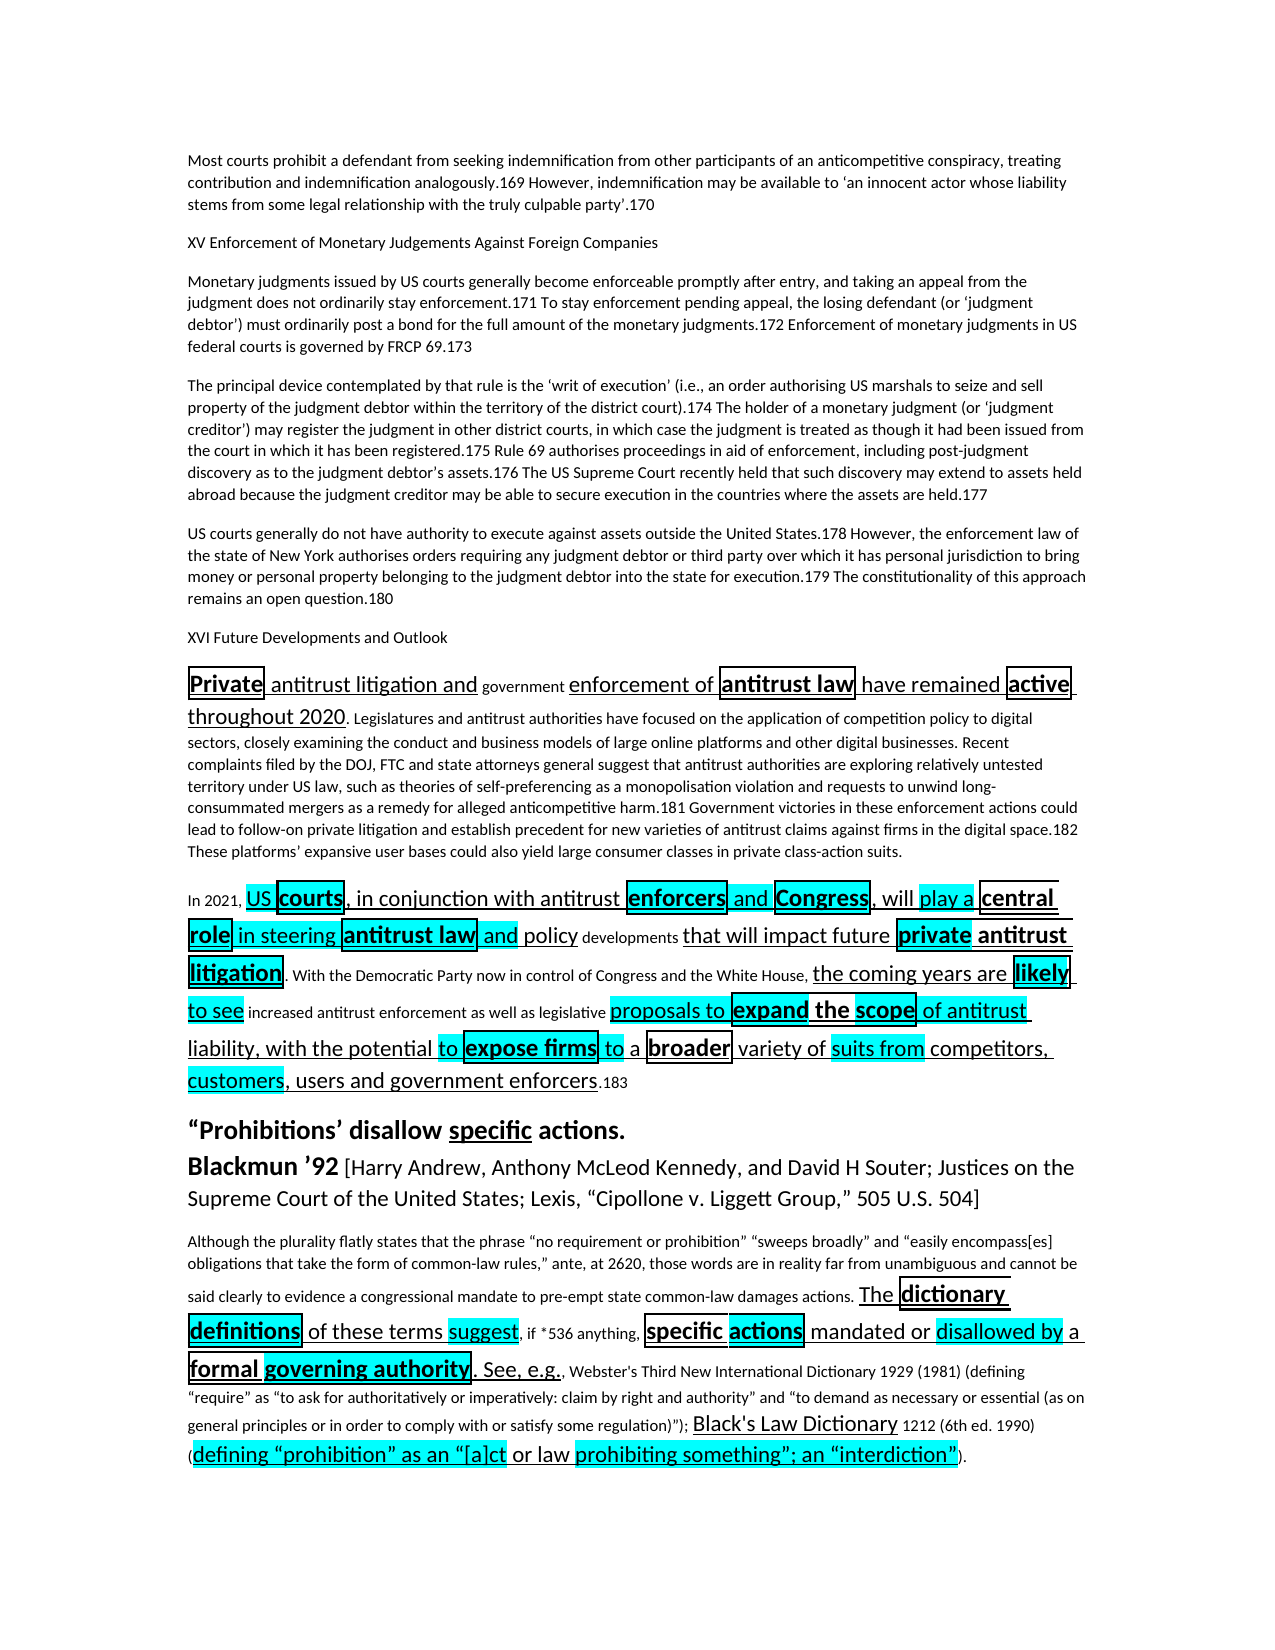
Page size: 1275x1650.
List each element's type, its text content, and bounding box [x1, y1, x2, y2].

text The principal device contemplated by that rule is the ‘writ of execution’ (i.e., an order authorising US marshals to seize and sell property of the judgment debtor within the territory of the district court).174 The holder of a monetary judgment (or ‘judgment creditor’) may register the judgment in other district courts, in which case the judgment is treated as though it had been issued from the court in which it has been registered.175 Rule 69 authorises proceedings in aid of enforcement, including post-judgment discovery as to the judgment debtor’s assets.176 The US Supreme Court recently held that such discovery may extend to assets held abroad because the judgment creditor may be able to secure execution in the countries where the assets are held.177 [187, 375, 1087, 505]
text In 2021, US courts, in conjunction with antitrust enforcers and Congress, will play a central role in steering antitrust law and policy developments that will impact future private antitrust litigation. With the Democratic Party now in control of Congress and the White House, the coming years are likely to see increased antitrust enforcement as well as legislative proposals to expand the scope of antitrust liability, with the potential to expose firms to a broader variety of suits from competitors, customers, users and government enforcers.183 [187, 880, 1087, 1094]
subtitle “Prohibitions’ disallow specific actions. [187, 1113, 1087, 1146]
text XVI Future Developments and Outlook [187, 627, 1087, 647]
text XV Enforcement of Monetary Judgements Against Foreign Companies [187, 232, 1087, 253]
text Monetary judgments issued by US courts generally become enforceable promptly after entry, and taking an appeal from the judgment does not ordinarily stay enforcement.171 To stay enforcement pending appeal, the losing defendant (or ‘judgment debtor’) must ordinarily post a bond for the full amount of the monetary judgments.172 Enforcement of monetary judgments in US federal courts is governed by FRCP 69.173 [187, 271, 1087, 357]
text US courts generally do not have authority to execute against assets outside the United States.178 However, the enforcement law of the state of New York authorises orders requiring any judgment debtor or third party over which it has personal jurisdiction to bring money or personal property belonging to the judgment debtor into the state for execution.179 The constitutionality of this approach remains an open question.180 [187, 523, 1087, 609]
text Although the plurality flatly states that the phrase “no requirement or prohibition” “sweeps broadly” and “easily encompass[es] obligations that take the form of common-law rules,” ante, at 2620, those words are in reality far from unambiguous and cannot be said clearly to evidence a congressional mandate to pre-empt state common-law damages actions. The dictionary definitions of these terms suggest, if *536 anything, specific actions mandated or disallowed by a formal governing authority. See, e.g., Webster's Third New International Dictionary 1929 (1981) (defining “require” as “to ask for authoritatively or imperatively: claim by right and authority” and “to demand as necessary or essential (as on general principles or in order to comply with or satisfy some regulation)”); Black's Law Dictionary 1212 (6th ed. 1990) (defining “prohibition” as an “[a]ct or law prohibiting something”; an “interdiction”). [187, 1231, 1087, 1468]
text Blackmun ’92 [Harry Andrew, Anthony McLeod Kennedy, and David H Souter; Justices on the Supreme Court of the United States; Lexis, “Cipollone v. Liggett Group,” 505 U.S. 504] [187, 1149, 1087, 1212]
text Private antitrust litigation and government enforcement of antitrust law have remained active throughout 2020. Legislatures and antitrust authorities have focused on the application of competition policy to digital sectors, closely examining the conduct and business models of large online platforms and other digital businesses. Recent complaints filed by the DOJ, FTC and state attorneys general suggest that antitrust authorities are exploring relatively untested territory under US law, such as theories of self-preferencing as a monopolisation violation and requests to unwind long-consummated mergers as a remedy for alleged anticompetitive harm.181 Government victories in these enforcement actions could lead to follow-on private litigation and establish precedent for new varieties of antitrust claims against firms in the digital space.182 These platforms’ expansive user bases could also yield large consumer classes in private class-action suits. [187, 666, 1087, 862]
text Most courts prohibit a defendant from seeking indemnification from other participants of an anticompetitive conspiracy, treating contribution and indemnification analogously.169 However, indemnification may be available to ‘an innocent actor whose liability stems from some legal relationship with the truly culpable party’.170 [187, 150, 1087, 214]
